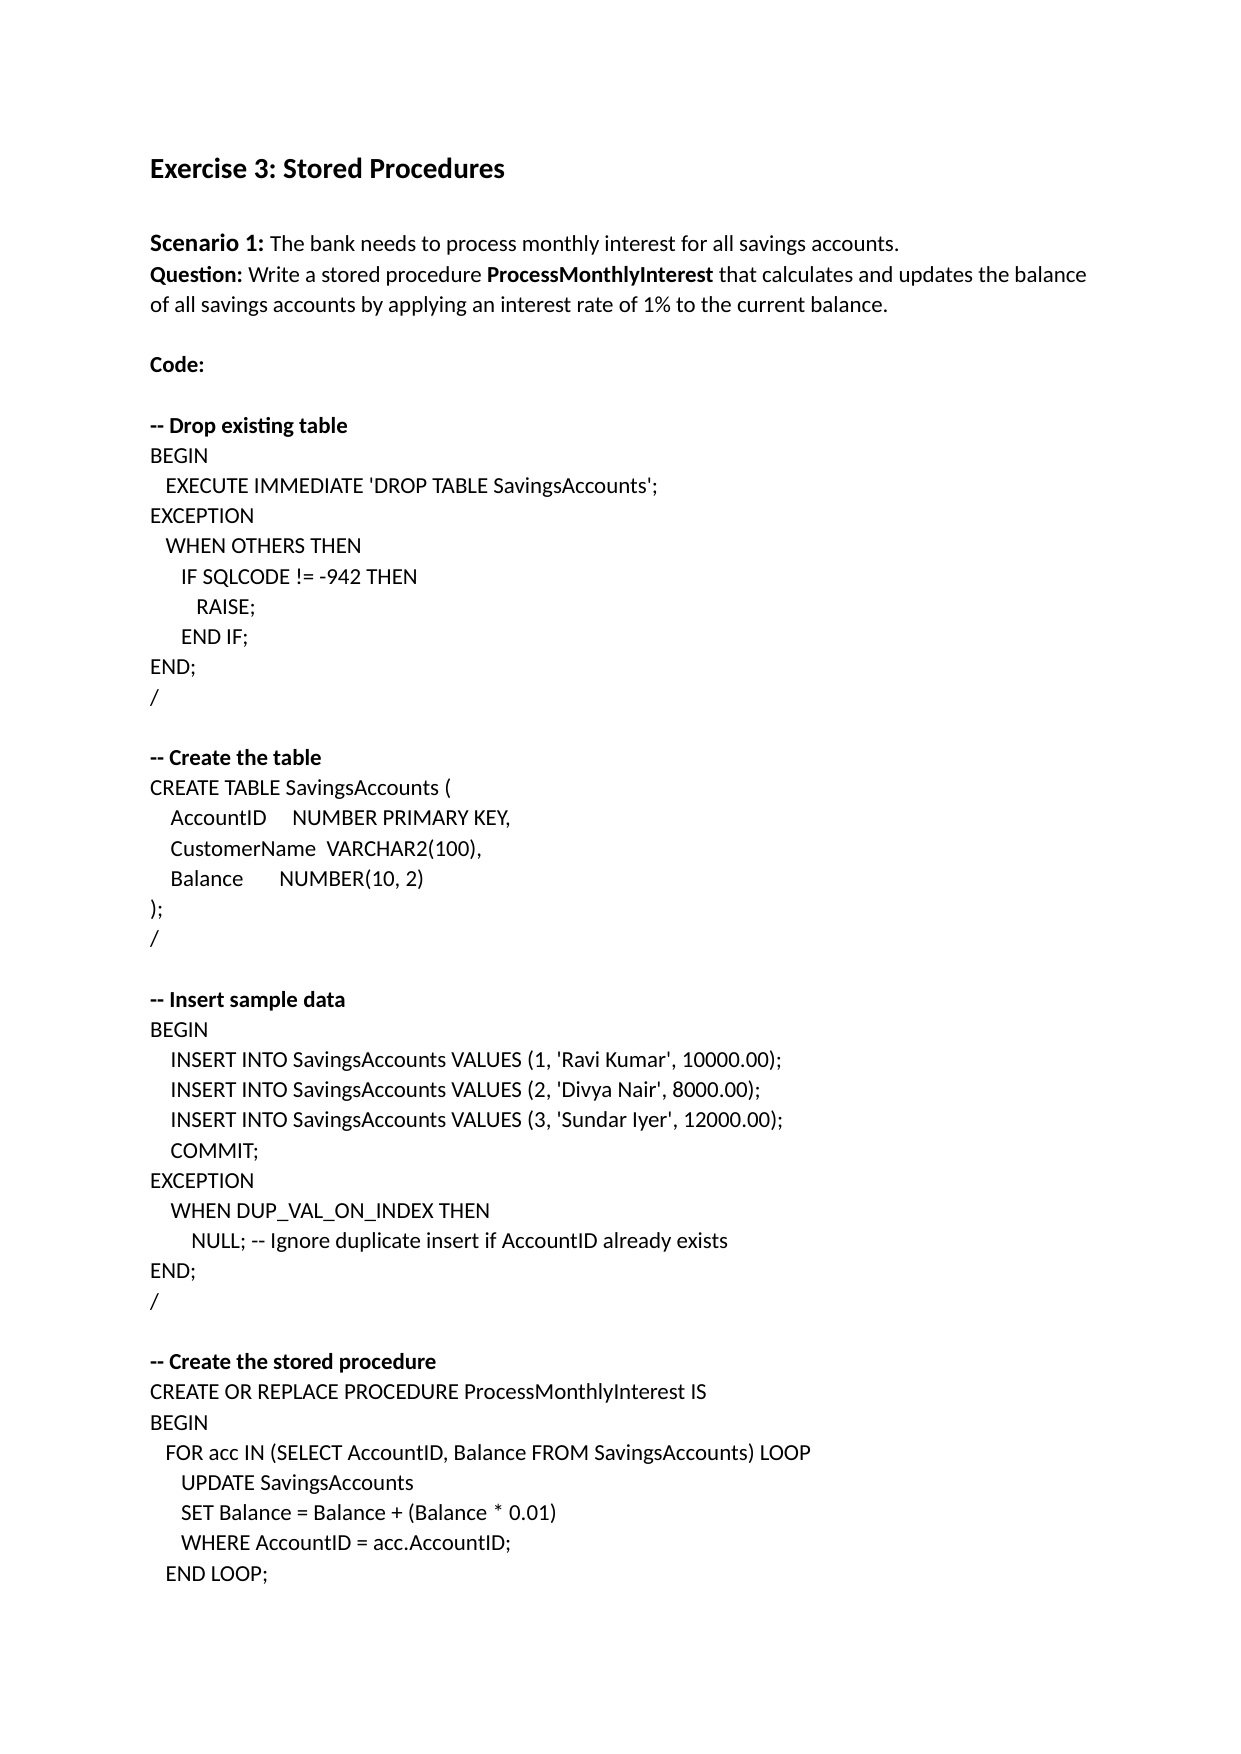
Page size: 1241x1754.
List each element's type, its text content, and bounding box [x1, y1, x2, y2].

text RAISE; [150, 592, 1090, 620]
text NULL; -- Ignore duplicate insert if AccountID already exists [150, 1226, 1090, 1254]
text EXCEPTION [150, 1166, 1090, 1194]
text CustomerName VARCHAR2(100), [150, 834, 1090, 862]
text -- Drop existing table [150, 411, 1090, 439]
text END; [150, 652, 1090, 681]
text BEGIN [150, 441, 1090, 469]
text FOR acc IN (SELECT AccountID, Balance FROM SavingsAccounts) LOOP [150, 1438, 1090, 1466]
text CREATE TABLE SavingsAccounts ( [150, 773, 1090, 801]
text -- Insert sample data [150, 985, 1090, 1013]
text Exercise 3: Stored Procedures [150, 150, 1090, 186]
text INSERT INTO SavingsAccounts VALUES (1, 'Ravi Kumar', 10000.00); [150, 1045, 1090, 1073]
text IF SQLCODE != -942 THEN [150, 562, 1090, 590]
text Scenario 1: The bank needs to process monthly interest for all savings accounts. [150, 227, 1090, 257]
text SET Balance = Balance + (Balance * 0.01) [150, 1498, 1090, 1526]
text CREATE OR REPLACE PROCEDURE ProcessMonthlyInterest IS [150, 1377, 1090, 1406]
text END; [150, 1257, 1090, 1285]
text -- Create the stored procedure [150, 1347, 1090, 1375]
text EXCEPTION [150, 501, 1090, 529]
text INSERT INTO SavingsAccounts VALUES (3, 'Sundar Iyer', 12000.00); [150, 1106, 1090, 1134]
text Code: [150, 350, 1090, 378]
text -- Create the table [150, 743, 1090, 771]
text EXECUTE IMMEDIATE 'DROP TABLE SavingsAccounts'; [150, 471, 1090, 499]
text / [150, 1287, 1090, 1315]
text Balance NUMBER(10, 2) [150, 864, 1090, 892]
text COMMIT; [150, 1136, 1090, 1164]
text BEGIN [150, 1015, 1090, 1043]
text / [150, 924, 1090, 952]
text ); [150, 894, 1090, 922]
text WHEN OTHERS THEN [150, 532, 1090, 560]
text INSERT INTO SavingsAccounts VALUES (2, 'Divya Nair', 8000.00); [150, 1075, 1090, 1103]
text UPDATE SavingsAccounts [150, 1468, 1090, 1496]
text END IF; [150, 622, 1090, 650]
text AccountID NUMBER PRIMARY KEY, [150, 803, 1090, 832]
text WHERE AccountID = acc.AccountID; [150, 1528, 1090, 1557]
text Question: Write a stored procedure ProcessMonthlyInterest that calculates and updates the balance of all savings accounts by applying an interest rate of 1% to the current balance. [150, 260, 1090, 318]
text / [150, 683, 1090, 711]
text END LOOP; [150, 1559, 1090, 1587]
text BEGIN [150, 1408, 1090, 1436]
text WHEN DUP_VAL_ON_INDEX THEN [150, 1196, 1090, 1224]
